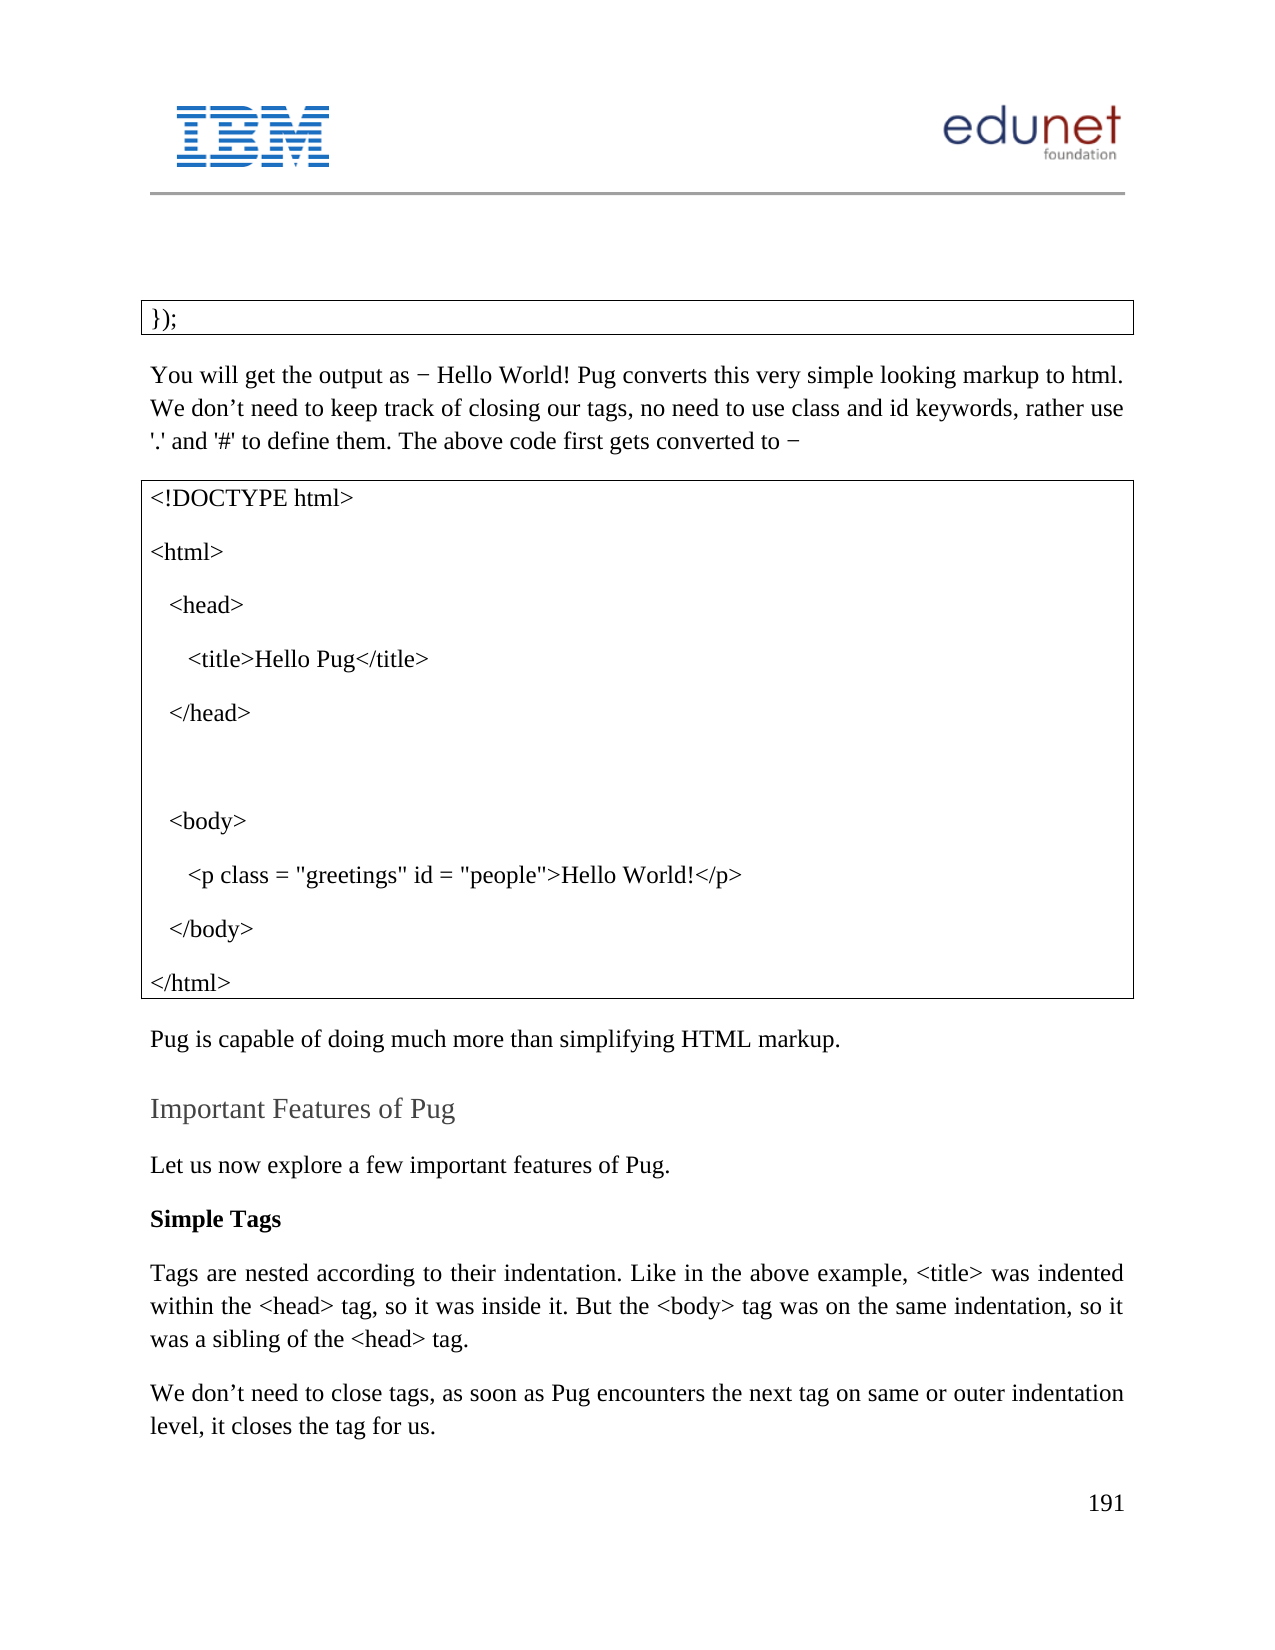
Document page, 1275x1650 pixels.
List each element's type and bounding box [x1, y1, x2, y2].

picture [941, 95, 1125, 167]
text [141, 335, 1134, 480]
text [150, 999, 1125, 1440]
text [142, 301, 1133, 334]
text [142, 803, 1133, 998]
picture [176, 106, 329, 167]
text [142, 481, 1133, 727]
